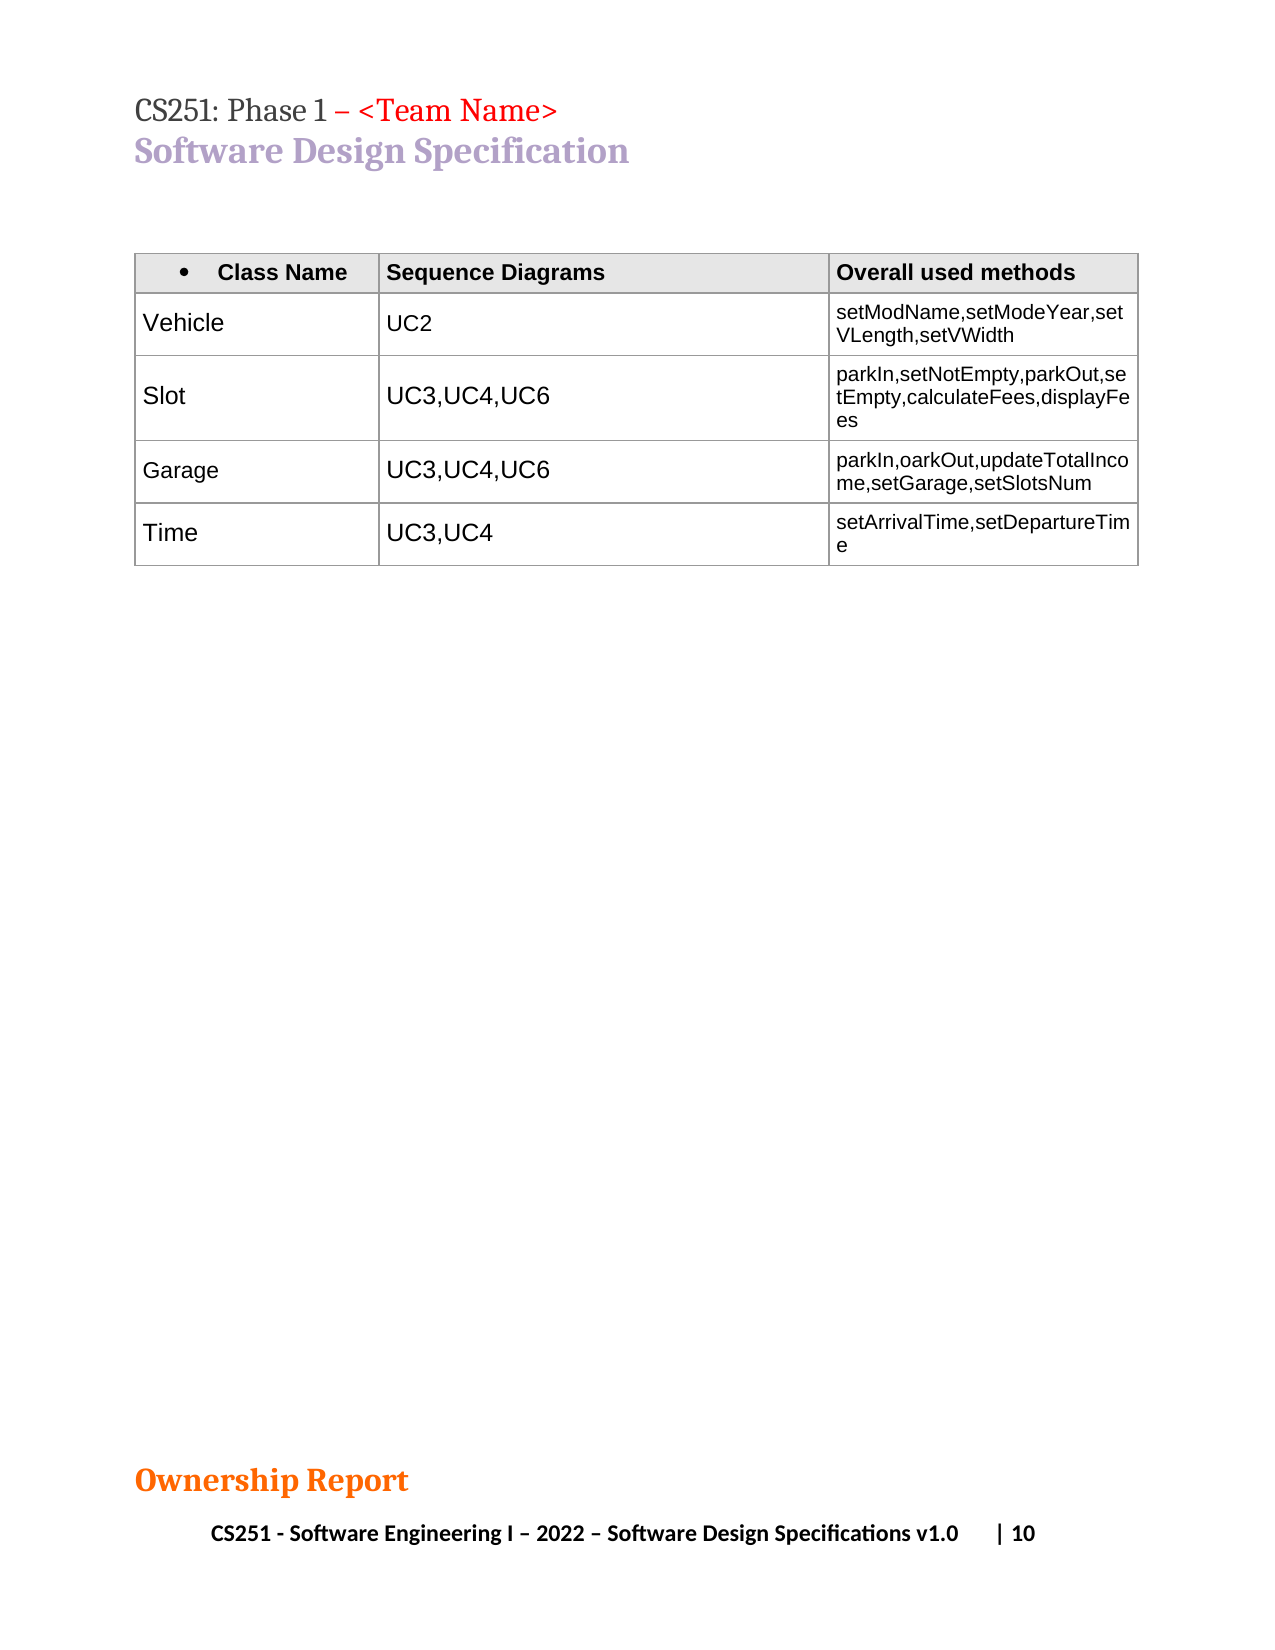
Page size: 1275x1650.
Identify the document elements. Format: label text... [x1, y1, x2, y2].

table_cell Time [136, 504, 378, 564]
table_header Overall used methods [830, 254, 1137, 292]
table_header Sequence Diagrams [380, 254, 828, 292]
table_cell UC2 [380, 294, 828, 354]
table_cell setModName,setModeYear,setVLength,setVWidth [830, 294, 1137, 354]
table_cell parkIn,oarkOut,updateTotalIncome,setGarage,setSlotsNum [830, 441, 1137, 502]
table_cell Garage [136, 441, 378, 502]
subtitle Ownership Report [135, 1461, 1140, 1500]
table_cell parkIn,setNotEmpty,parkOut,setEmpty,calculateFees,displayFees [830, 356, 1137, 440]
table_cell Vehicle [136, 294, 378, 354]
table_cell setArrivalTime,setDepartureTime [830, 504, 1137, 564]
table_header Class Name [136, 254, 378, 292]
table_cell UC3,UC4,UC6 [380, 356, 828, 440]
table_cell Slot [136, 356, 378, 440]
table_cell UC3,UC4,UC6 [380, 441, 828, 502]
table_cell UC3,UC4 [380, 504, 828, 564]
